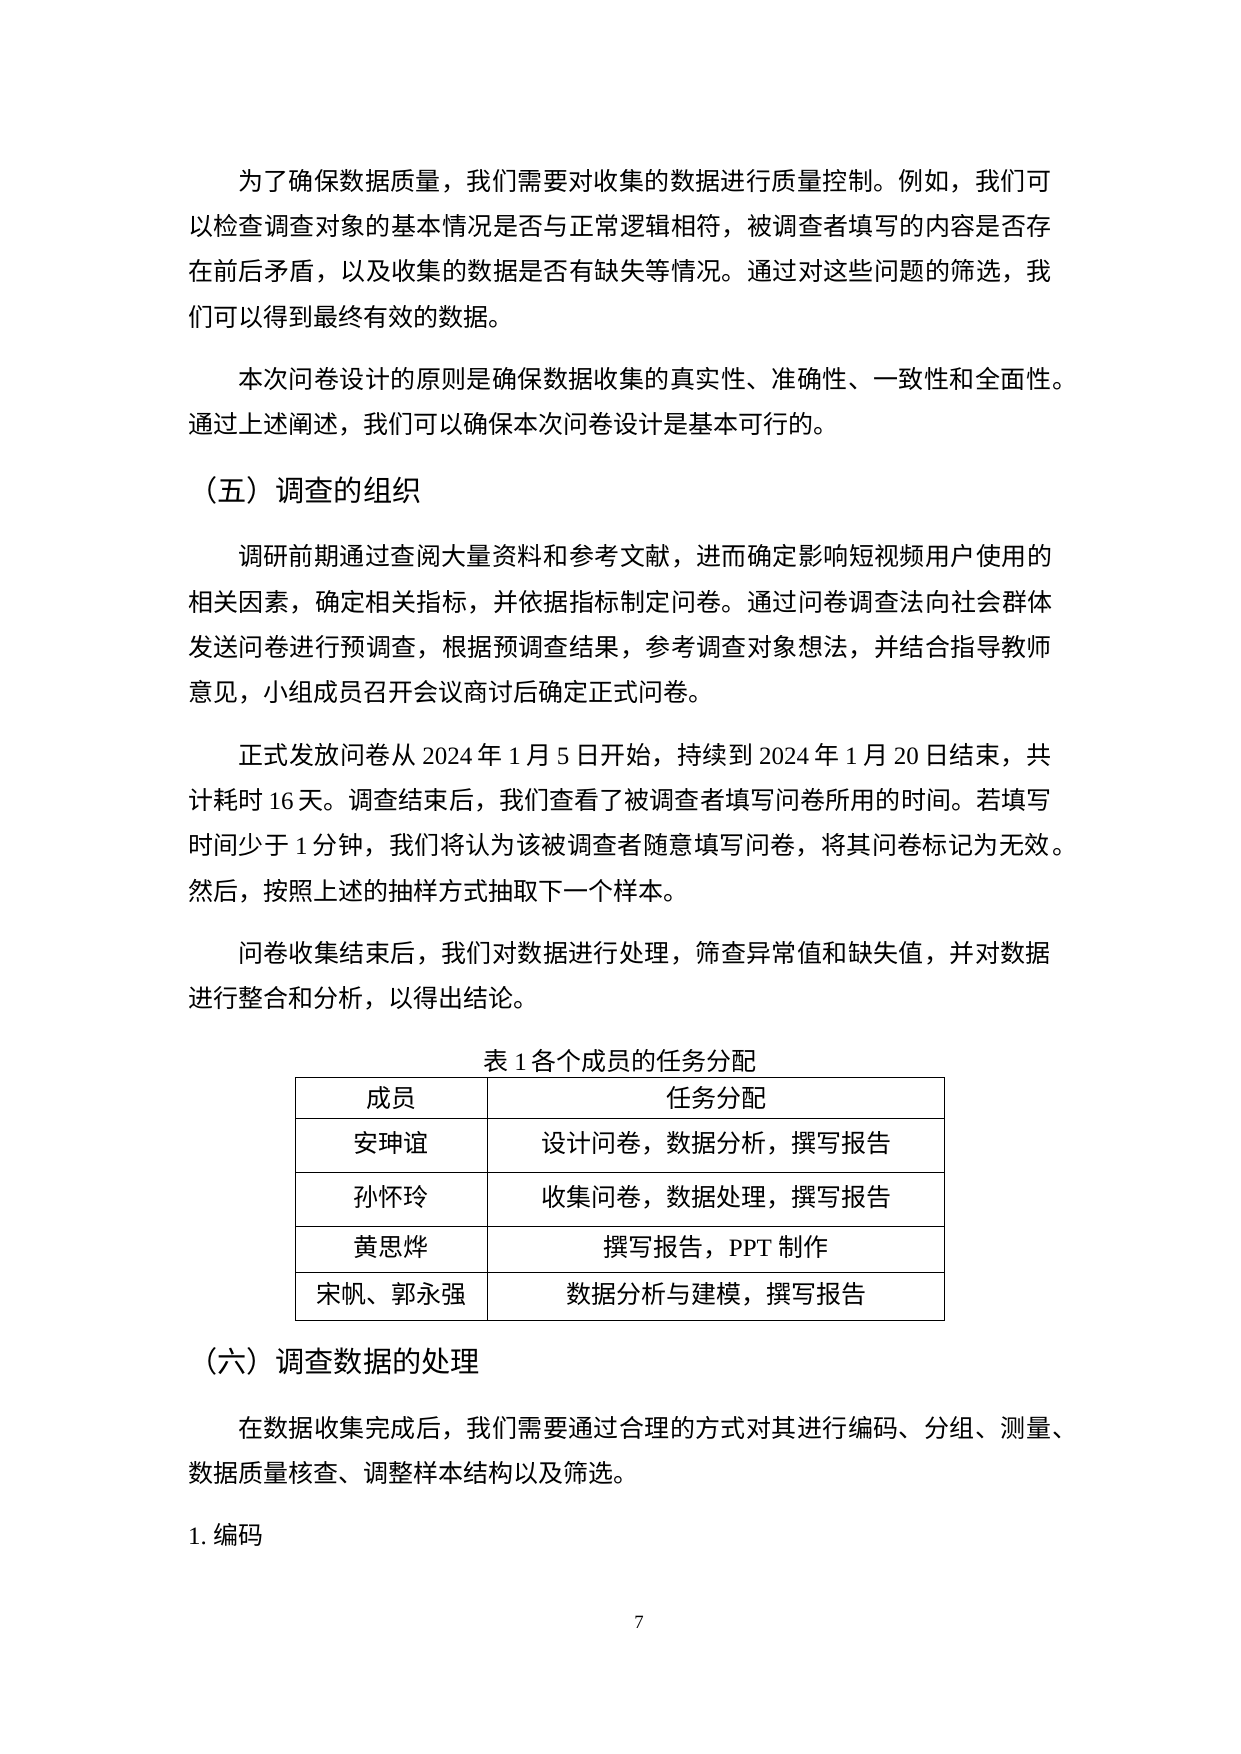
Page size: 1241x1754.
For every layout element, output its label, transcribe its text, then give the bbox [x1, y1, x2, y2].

table_cell 数据分析与建模，撰写报告 [488, 1273, 944, 1320]
table_header 任务分配 [488, 1078, 944, 1118]
subtitle 1. 编码 [188, 1516, 1052, 1552]
subtitle （五）调查的组织 [188, 467, 1052, 509]
subtitle （六）调查数据的处理 [188, 1338, 1052, 1381]
text 在数据收集完成后，我们需要通过合理的方式对其进行编码、分组、测量、数据质量核查、调整样本结构以及筛选。 [188, 1408, 1052, 1490]
text 正式发放问卷从2024年1月5日开始，持续到2024年1月20日结束，共计耗时16天。调查结束后，我们查看了被调查者填写问卷所用的时间。若填写时间少于1分钟，我们将认为该被调查者随意填写问卷，将其问卷标记为无效。然后，按照上述的抽样方式抽取下一个样本。 [188, 735, 1052, 907]
table_cell 设计问卷，数据分析，撰写报告 [488, 1119, 944, 1172]
table_cell 宋帆、郭永强 [296, 1273, 487, 1320]
table_cell 孙怀玲 [296, 1173, 487, 1226]
text 调研前期通过查阅大量资料和参考文献，进而确定影响短视频用户使用的相关因素，确定相关指标，并依据指标制定问卷。通过问卷调查法向社会群体发送问卷进行预调查，根据预调查结果，参考调查对象想法，并结合指导教师意见，小组成员召开会议商讨后确定正式问卷。 [188, 537, 1052, 709]
table_cell 安珅谊 [296, 1119, 487, 1172]
text 本次问卷设计的原则是确保数据收集的真实性、准确性、一致性和全面性。通过上述阐述，我们可以确保本次问卷设计是基本可行的。 [188, 359, 1052, 441]
table_cell 收集问卷，数据处理，撰写报告 [488, 1173, 944, 1226]
text 问卷收集结束后，我们对数据进行处理，筛查异常值和缺失值，并对数据进行整合和分析，以得出结论。 [188, 933, 1052, 1015]
text 为了确保数据质量，我们需要对收集的数据进行质量控制。例如，我们可以检查调查对象的基本情况是否与正常逻辑相符，被调查者填写的内容是否存在前后矛盾，以及收集的数据是否有缺失等情况。通过对这些问题的筛选，我们可以得到最终有效的数据。 [188, 161, 1052, 333]
table_cell 撰写报告，PPT 制作 [488, 1227, 944, 1272]
text 表 1各个成员的任务分配 [188, 1041, 1052, 1077]
table_header 成员 [296, 1078, 487, 1118]
table_cell 黄思烨 [296, 1227, 487, 1272]
